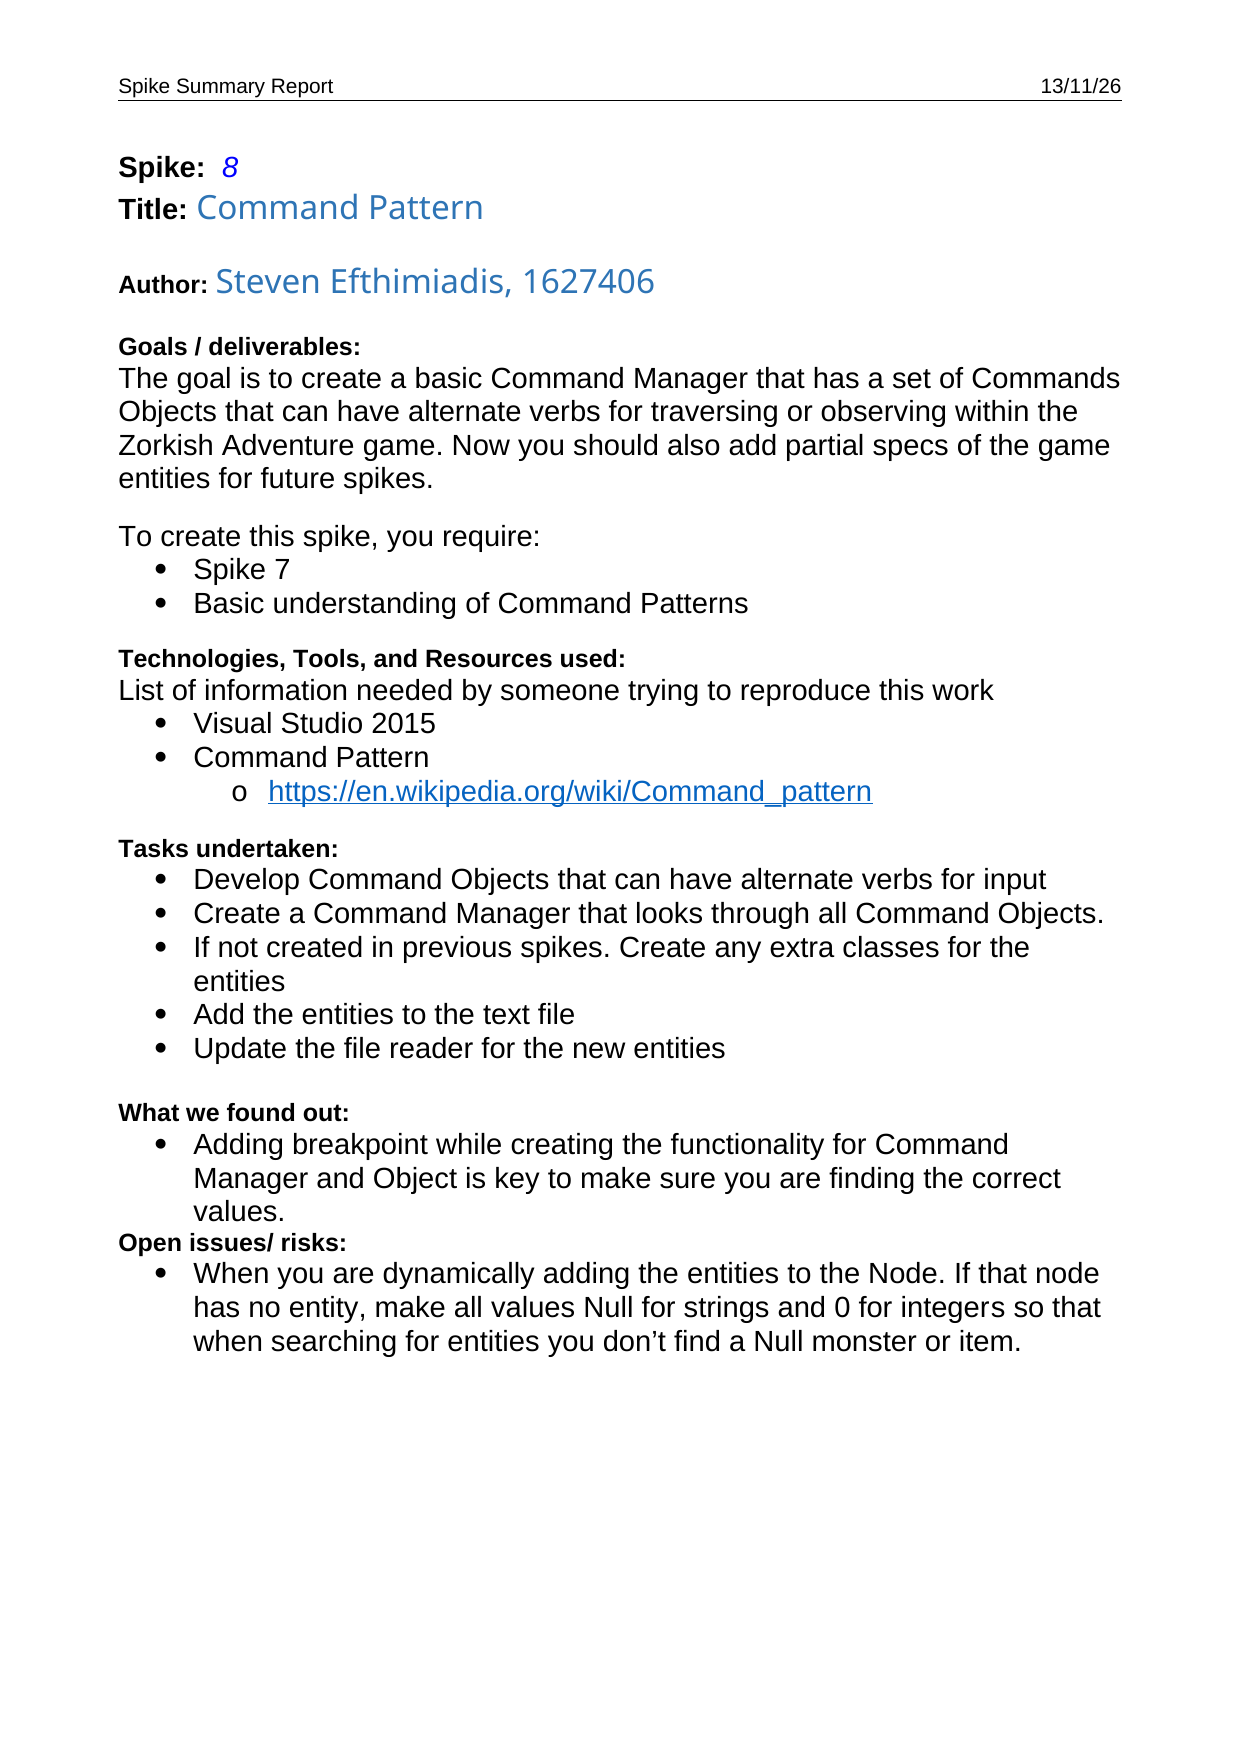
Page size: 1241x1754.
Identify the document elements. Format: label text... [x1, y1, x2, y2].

text Title: Command Pattern [118, 183, 1122, 229]
list Develop Command Objects that can have alternate verbs for input [156, 862, 1122, 896]
text What we found out: [118, 1098, 1122, 1127]
list Create a Command Manager that looks through all Command Objects. [156, 896, 1122, 930]
list Update the file reader for the new entities [156, 1031, 1122, 1065]
list Add the entities to the text file [156, 997, 1122, 1031]
text The goal is to create a basic Command Manager that has a set of Commands Objects that can have alternate verbs for traversing or observing within the Zorkish Adventure game. Now you should also add partial specs of the game entities for future spikes. [118, 361, 1122, 495]
text List of information needed by someone trying to reproduce this work [118, 672, 1122, 706]
list When you are dynamically adding the entities to the Node. If that node has no entity, make all values Null for strings and 0 for integers so that when searching for entities you don’t find a Null monster or item. [156, 1257, 1122, 1357]
text Open issues/ risks: [118, 1228, 1122, 1257]
text Technologies, Tools, and Resources used: [118, 644, 1122, 672]
text Author: Steven Efthimiadis, 1627406 [118, 258, 1122, 303]
text Goals / deliverables: [118, 332, 1122, 361]
text Spike: 8 [118, 150, 1122, 183]
text To create this spike, you require: [118, 519, 1122, 552]
text Tasks undertaken: [118, 834, 1122, 862]
list Basic understanding of Command Patterns [156, 586, 1122, 620]
list If not created in previous spikes. Create any extra classes for the entities [156, 930, 1122, 997]
list Spike 7 [156, 552, 1122, 586]
list https://en.wikipedia.org/wiki/Command_pattern [231, 773, 1122, 810]
list Visual Studio 2015 [156, 706, 1122, 740]
list Adding breakpoint while creating the functionality for Command Manager and Object is key to make sure you are finding the correct values. [156, 1127, 1122, 1228]
list Command Pattern [156, 740, 1122, 773]
